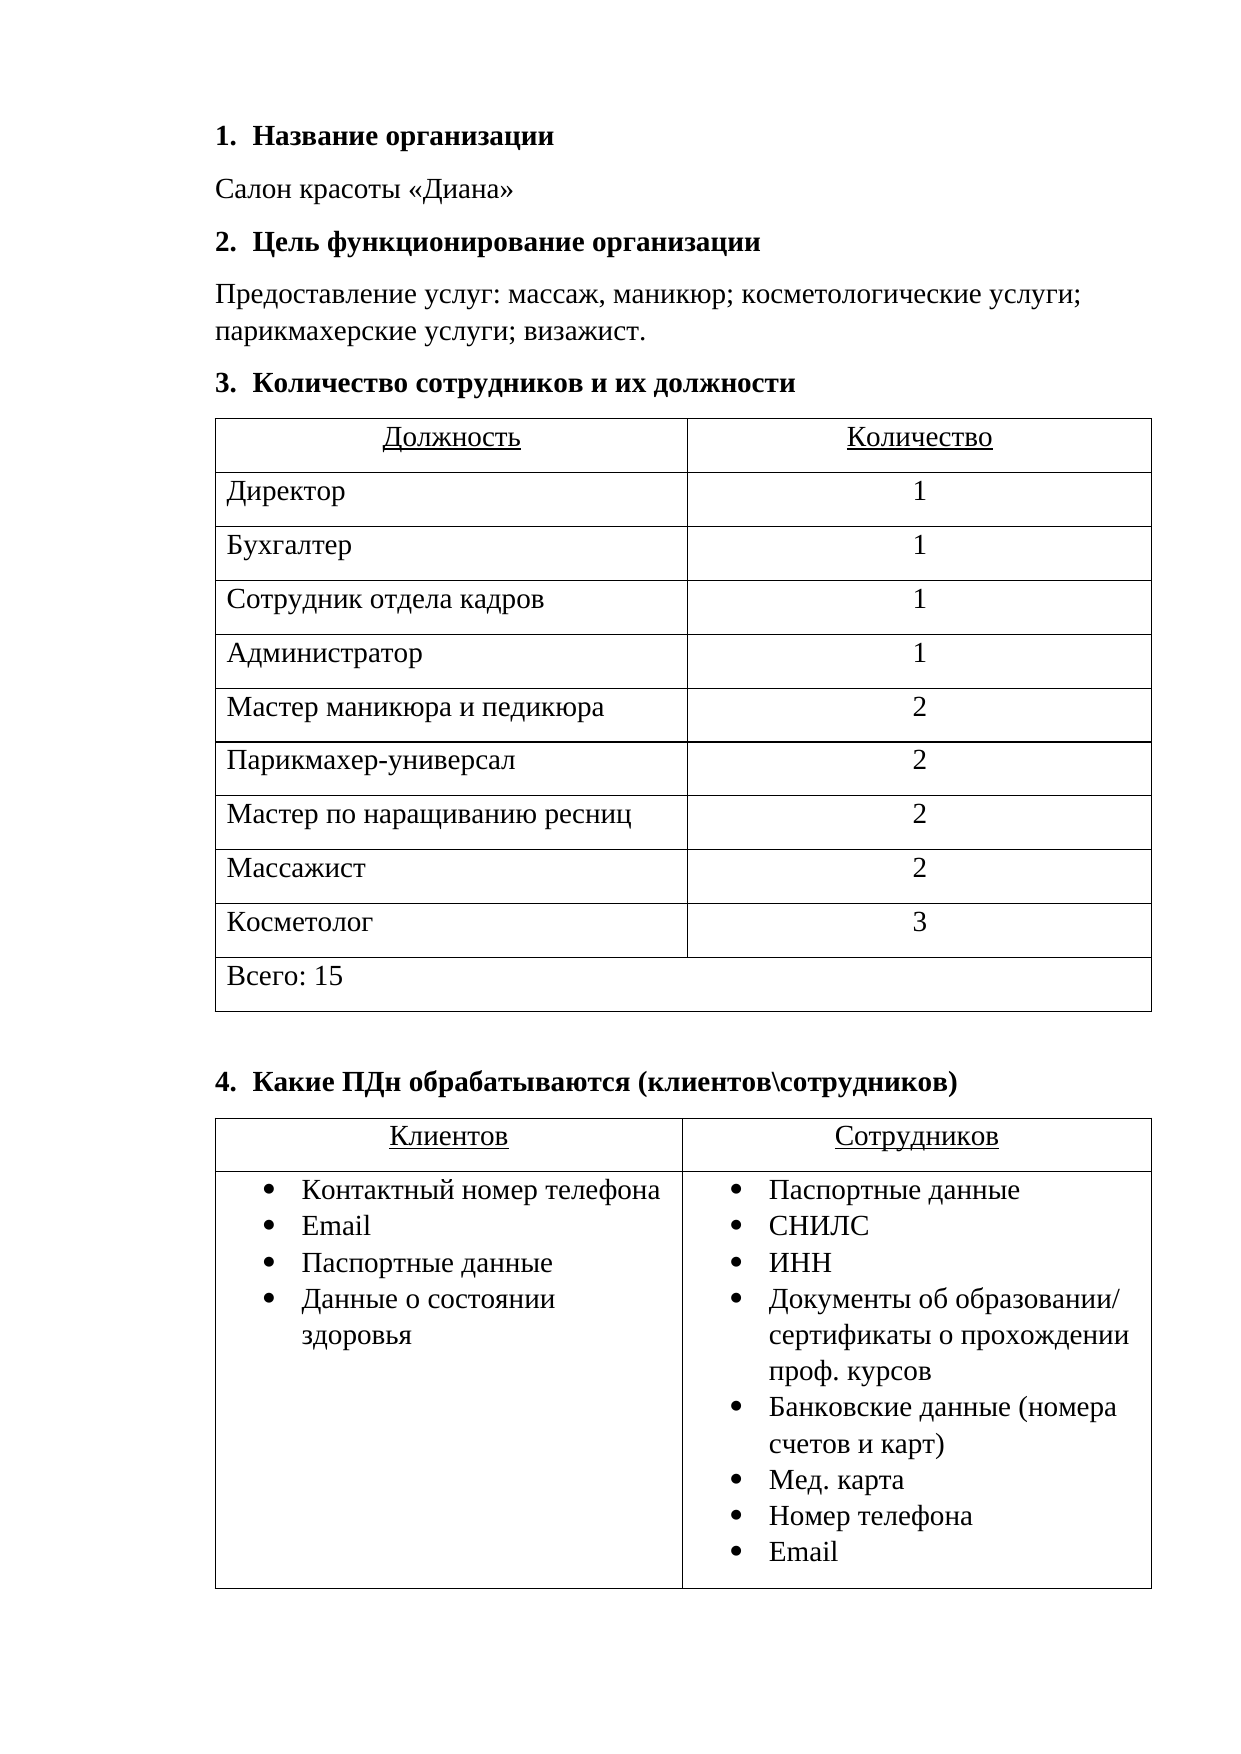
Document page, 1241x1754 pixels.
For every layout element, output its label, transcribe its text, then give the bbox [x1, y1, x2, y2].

table_header Количество [688, 419, 1151, 472]
table_cell Парикмахер-универсал [216, 743, 687, 795]
table_cell 3 [688, 904, 1151, 957]
text Салон красоты «Диана» [215, 171, 1152, 204]
table_cell 1 [688, 635, 1151, 688]
table_cell Всего: 15 [216, 958, 1151, 1011]
table_cell 1 [688, 473, 1151, 526]
table_cell Директор [216, 473, 687, 526]
table_cell Косметолог [216, 904, 687, 957]
table_cell Мастер по наращиванию ресниц [216, 796, 687, 849]
list Название организации [215, 118, 1152, 152]
table_cell Контактный номер телефона Email Паспортные данные Данные о состоянии здоровья [216, 1172, 682, 1587]
table_cell Массажист [216, 850, 687, 903]
table_cell Мастер маникюра и педикюра [216, 689, 687, 741]
table_header Должность [216, 419, 687, 472]
list Количество сотрудников и их должности [215, 366, 1152, 399]
table_cell Бухгалтер [216, 527, 687, 580]
table_cell 2 [688, 796, 1151, 849]
table_cell 2 [688, 743, 1151, 795]
list Какие ПДн обрабатываются (клиентов\сотрудников) [215, 1064, 1152, 1098]
table_cell 2 [688, 850, 1151, 903]
table_header Клиентов [216, 1119, 682, 1171]
table_cell 1 [688, 527, 1151, 580]
table_cell 1 [688, 581, 1151, 634]
table_cell 2 [688, 689, 1151, 741]
table_cell Сотрудник отдела кадров [216, 581, 687, 634]
list Цель функционирование организации [215, 224, 1152, 257]
text Предоставление услуг: массаж, маникюр; косметологические услуги; парикмахерские услуги; визажист. [215, 277, 1152, 346]
table_cell Администратор [216, 635, 687, 688]
table_header Сотрудников [683, 1119, 1151, 1171]
